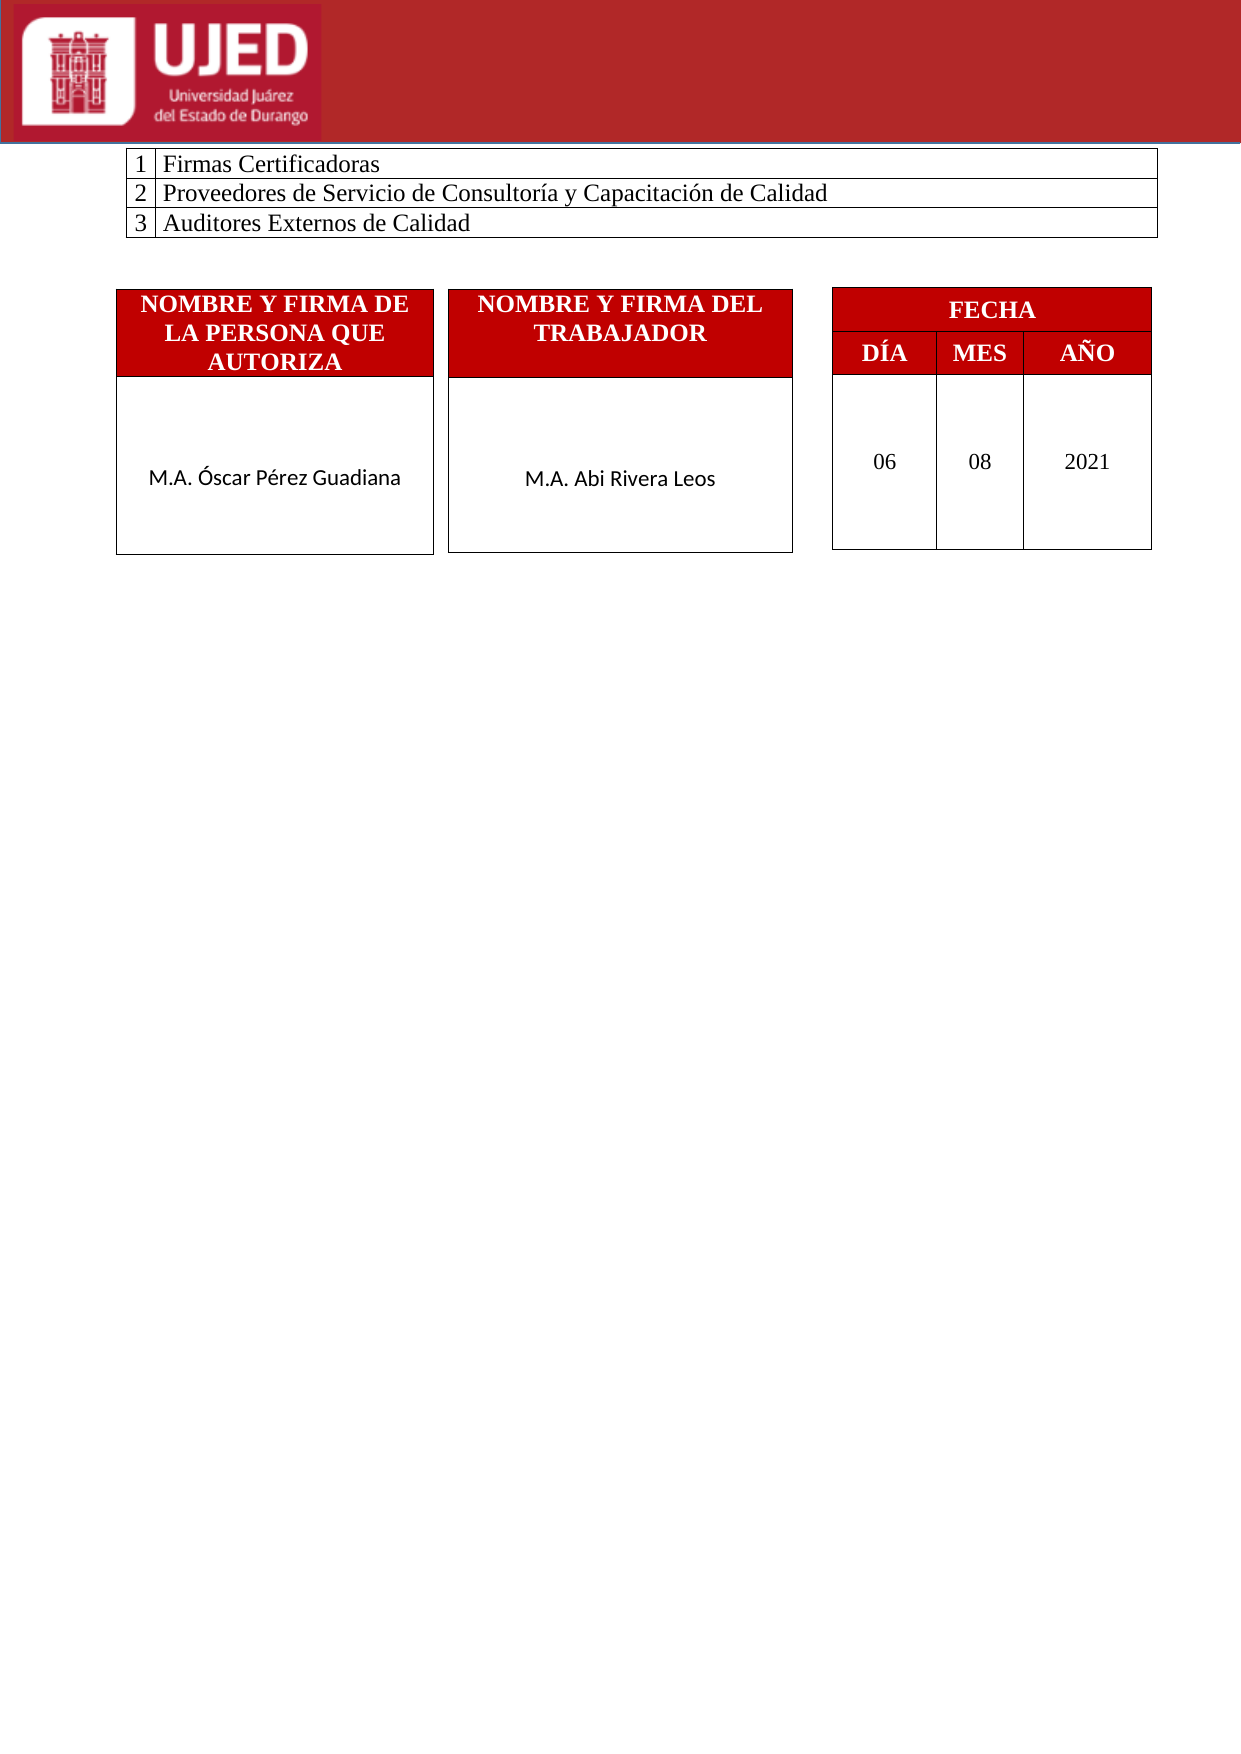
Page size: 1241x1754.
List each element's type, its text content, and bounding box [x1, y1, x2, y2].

table_cell 1 [127, 149, 155, 177]
table_header NOMBRE Y FIRMA DE LA PERSONA QUE AUTORIZA [117, 290, 433, 376]
table_cell 08 [937, 375, 1023, 549]
table_cell 3 [127, 208, 155, 237]
table_cell AÑO [1024, 332, 1151, 374]
table_cell [449, 378, 792, 552]
table_cell Auditores Externos de Calidad [156, 208, 1157, 237]
table_cell [117, 377, 433, 554]
table_cell DÍA [833, 332, 936, 374]
table_cell 2021 [1024, 375, 1151, 549]
table_cell MES [937, 332, 1023, 374]
table_cell 06 [833, 375, 936, 549]
table_cell 2 [127, 179, 155, 207]
table_cell Proveedores de Servicio de Consultoría y Capacitación de Calidad [156, 179, 1157, 207]
table_header FECHA [833, 288, 1151, 331]
table_header NOMBRE Y FIRMA DEL TRABAJADOR [449, 290, 792, 377]
table_cell Firmas Certificadoras [156, 149, 1157, 177]
